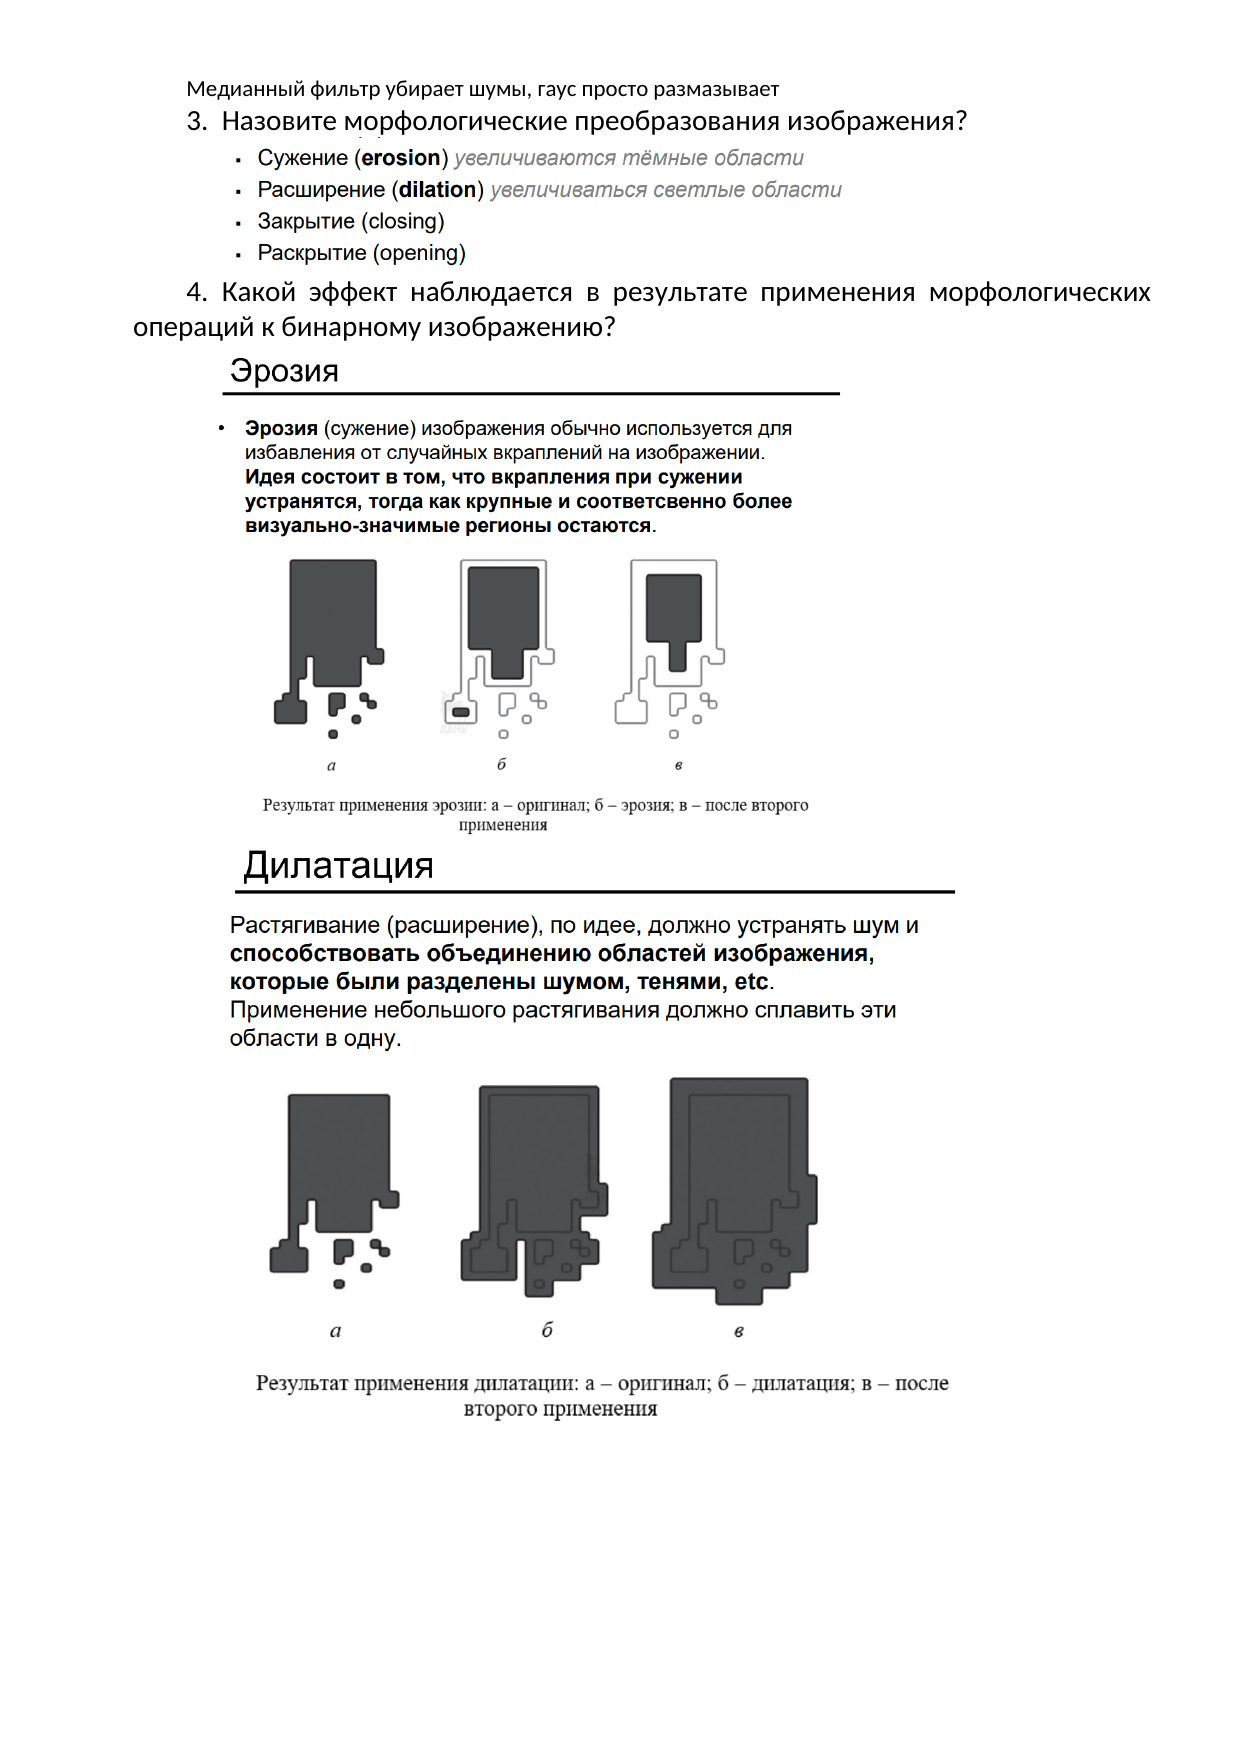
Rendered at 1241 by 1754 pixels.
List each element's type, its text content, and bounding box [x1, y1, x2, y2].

picture [186, 344, 983, 1426]
list Медианный фильтр убирает шумы, гаус просто размазывает [186, 74, 1152, 102]
list Какой эффект наблюдается в результате применения морфологических операций к бинарному изображению? [133, 273, 1152, 344]
list Назовите морфологические преобразования изображения? [186, 102, 1152, 137]
picture [223, 137, 850, 273]
